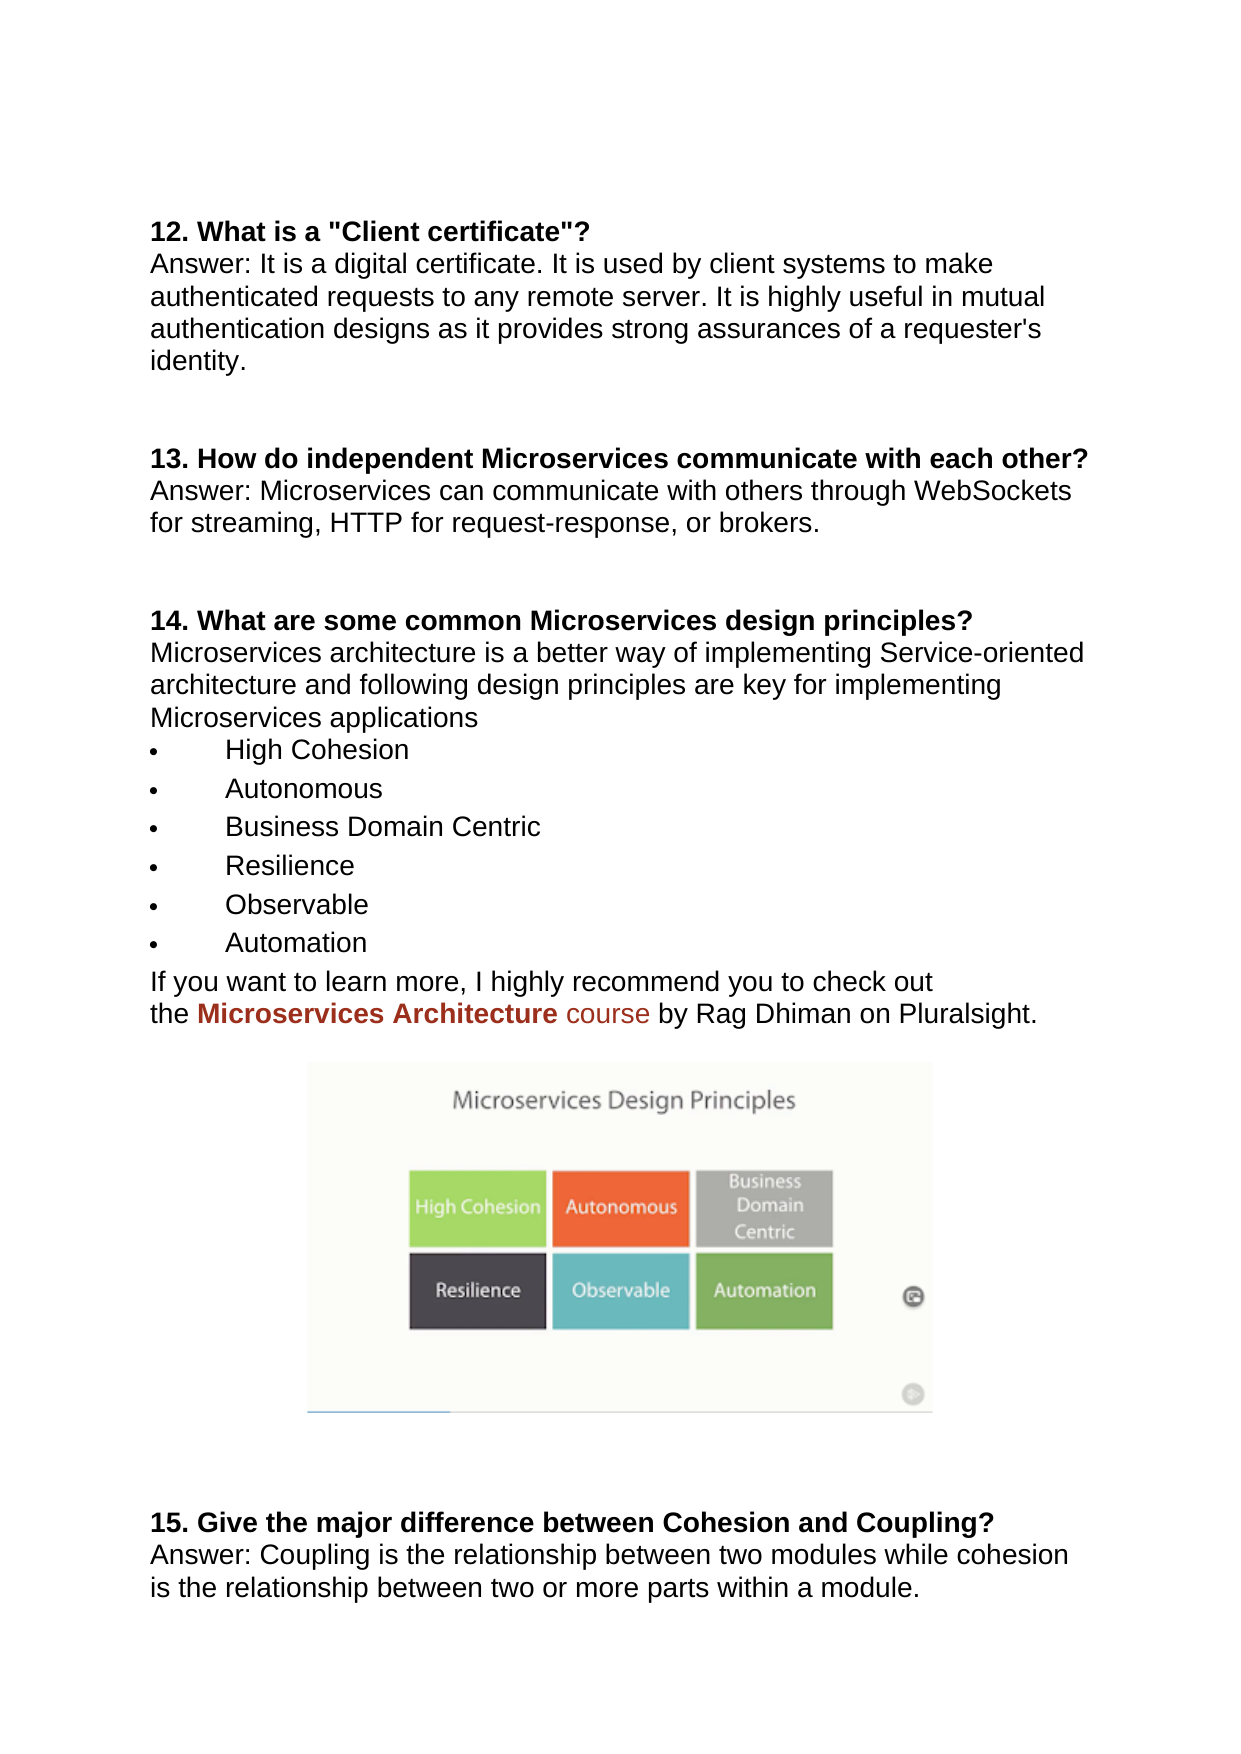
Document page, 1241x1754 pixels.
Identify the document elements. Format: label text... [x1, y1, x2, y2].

text Microservices architecture is a better way of implementing Service-oriented architecture and following design principles are key for implementing Microservices applications [150, 636, 1090, 733]
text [150, 150, 1090, 377]
list Autonomous [150, 772, 1090, 804]
text 15. Give the major difference between Cohesion and Coupling? Answer: Coupling is the relationship between two modules while cohesion is the relationship between two or more parts within a module. [150, 1473, 1090, 1603]
list Automation [150, 926, 1090, 959]
list Observable [150, 888, 1090, 920]
text 14. What are some common Microservices design principles? [150, 539, 1090, 636]
picture [307, 1062, 933, 1413]
list Resilience [150, 849, 1090, 881]
text 13. How do independent Microservices communicate with each other? Answer: Microservices can communicate with others through WebSockets for streaming, HTTP for request-response, or brokers. [150, 377, 1090, 539]
text If you want to learn more, I highly recommend you to check out the Microservices Architecture course by Rag Dhiman on Pluralsight. [150, 965, 1090, 1030]
list Business Domain Centric [150, 810, 1090, 843]
list High Cohesion [150, 733, 1090, 766]
